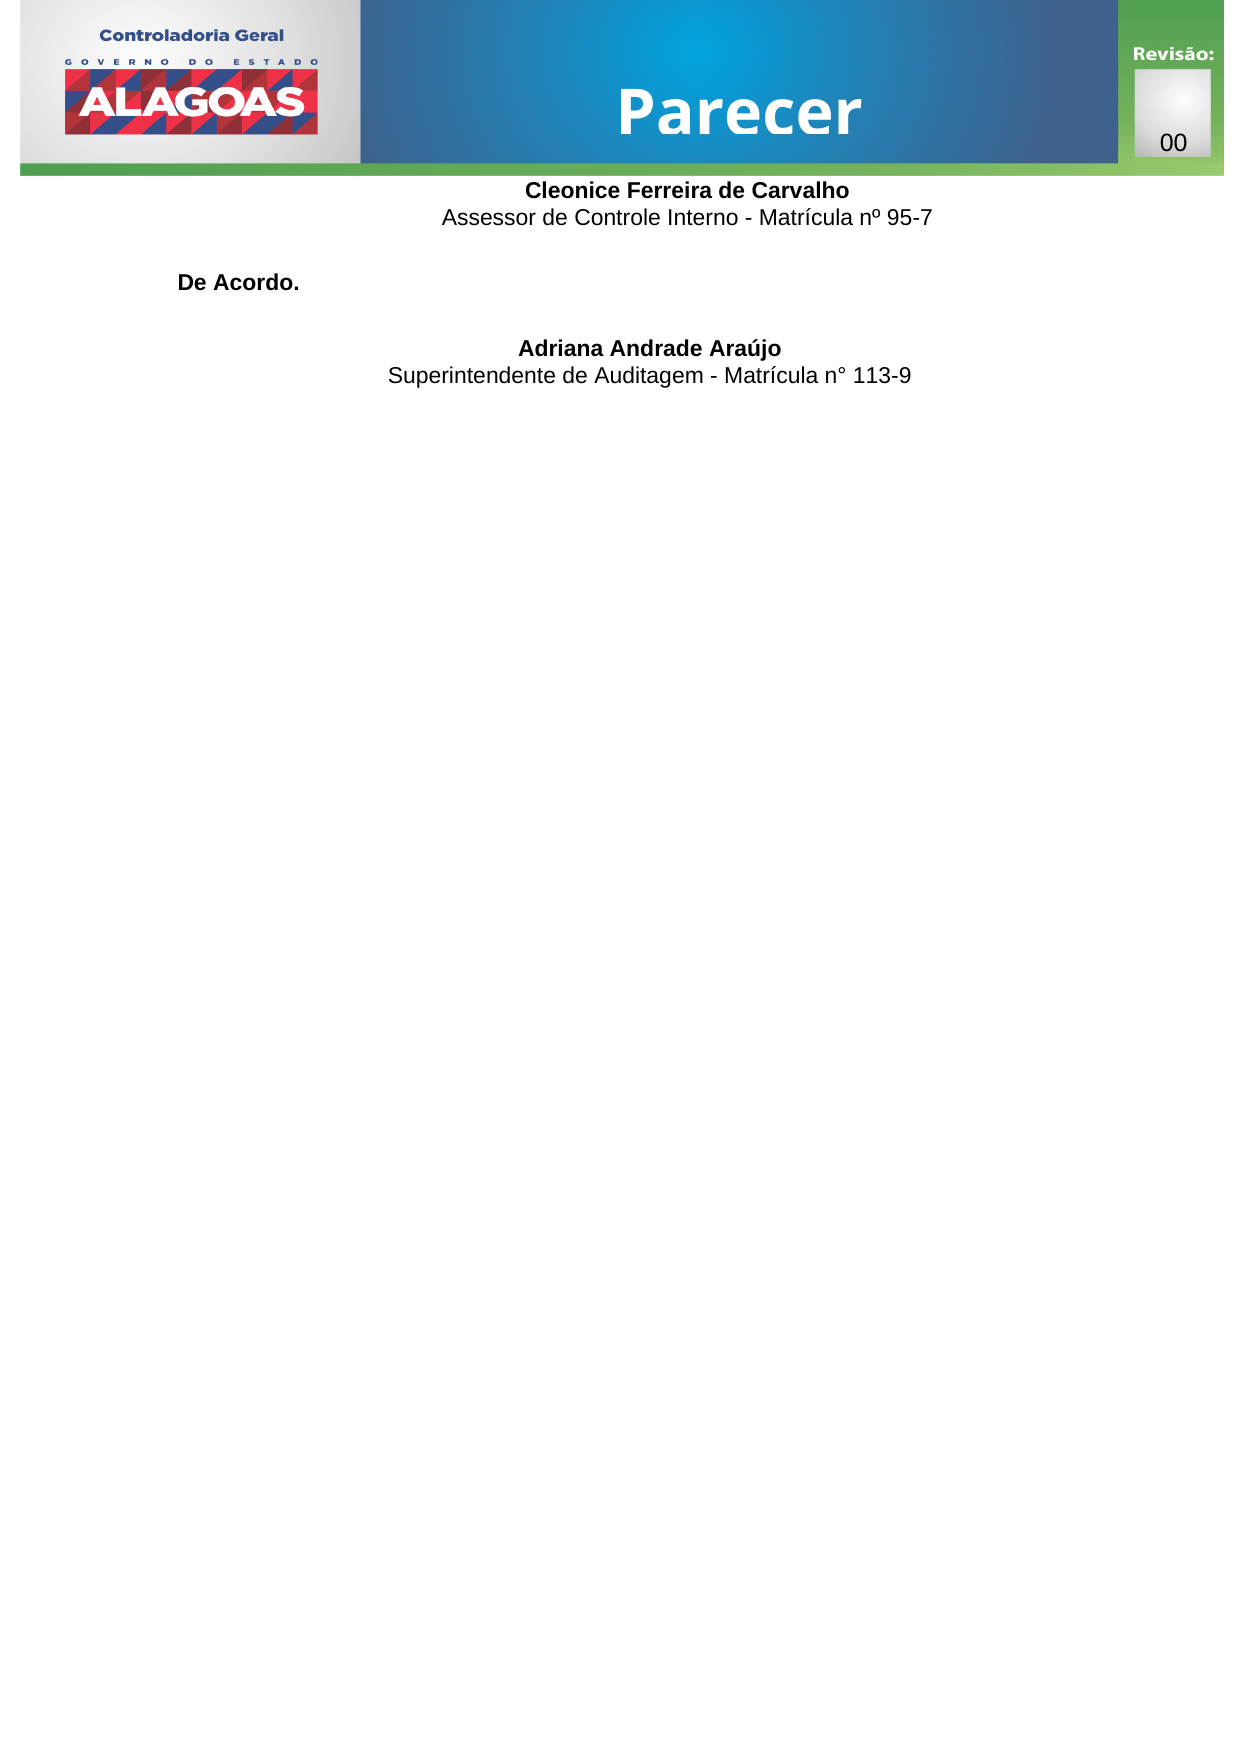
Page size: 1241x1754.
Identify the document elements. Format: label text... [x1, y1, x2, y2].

text Adriana Andrade Araújo [177, 335, 1122, 362]
text Cleonice Ferreira de Carvalho [252, 177, 1122, 203]
picture [20, 0, 1224, 176]
picture [743, 107, 750, 113]
picture [668, 119, 680, 129]
text Superintendente de Auditagem - Matrícula n° 113-9 [177, 362, 1122, 388]
text De Acordo. [177, 269, 1122, 296]
text Assessor de Controle Interno - Matrícula nº 95-7 [252, 203, 1122, 230]
picture [631, 97, 643, 111]
